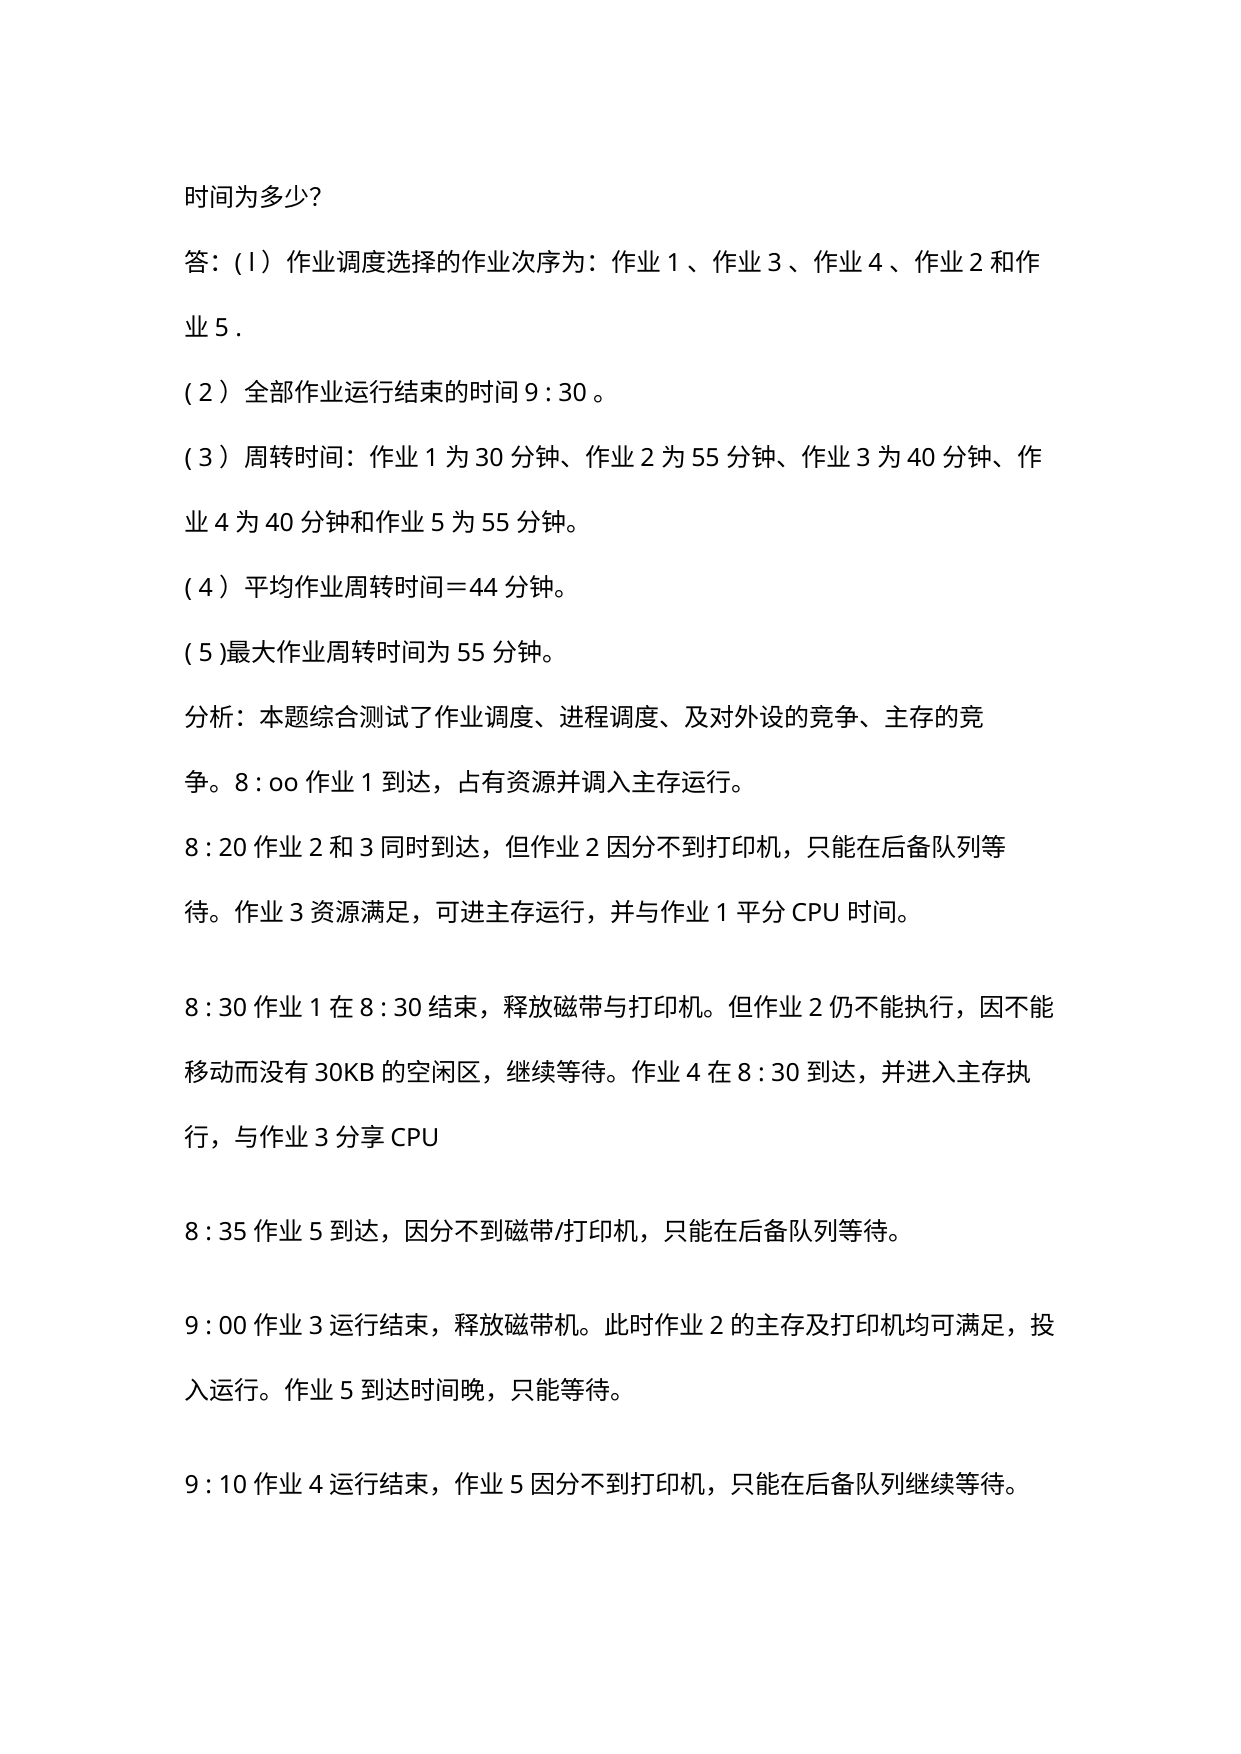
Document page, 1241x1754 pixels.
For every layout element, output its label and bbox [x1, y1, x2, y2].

table_cell [183, 162, 1057, 1546]
